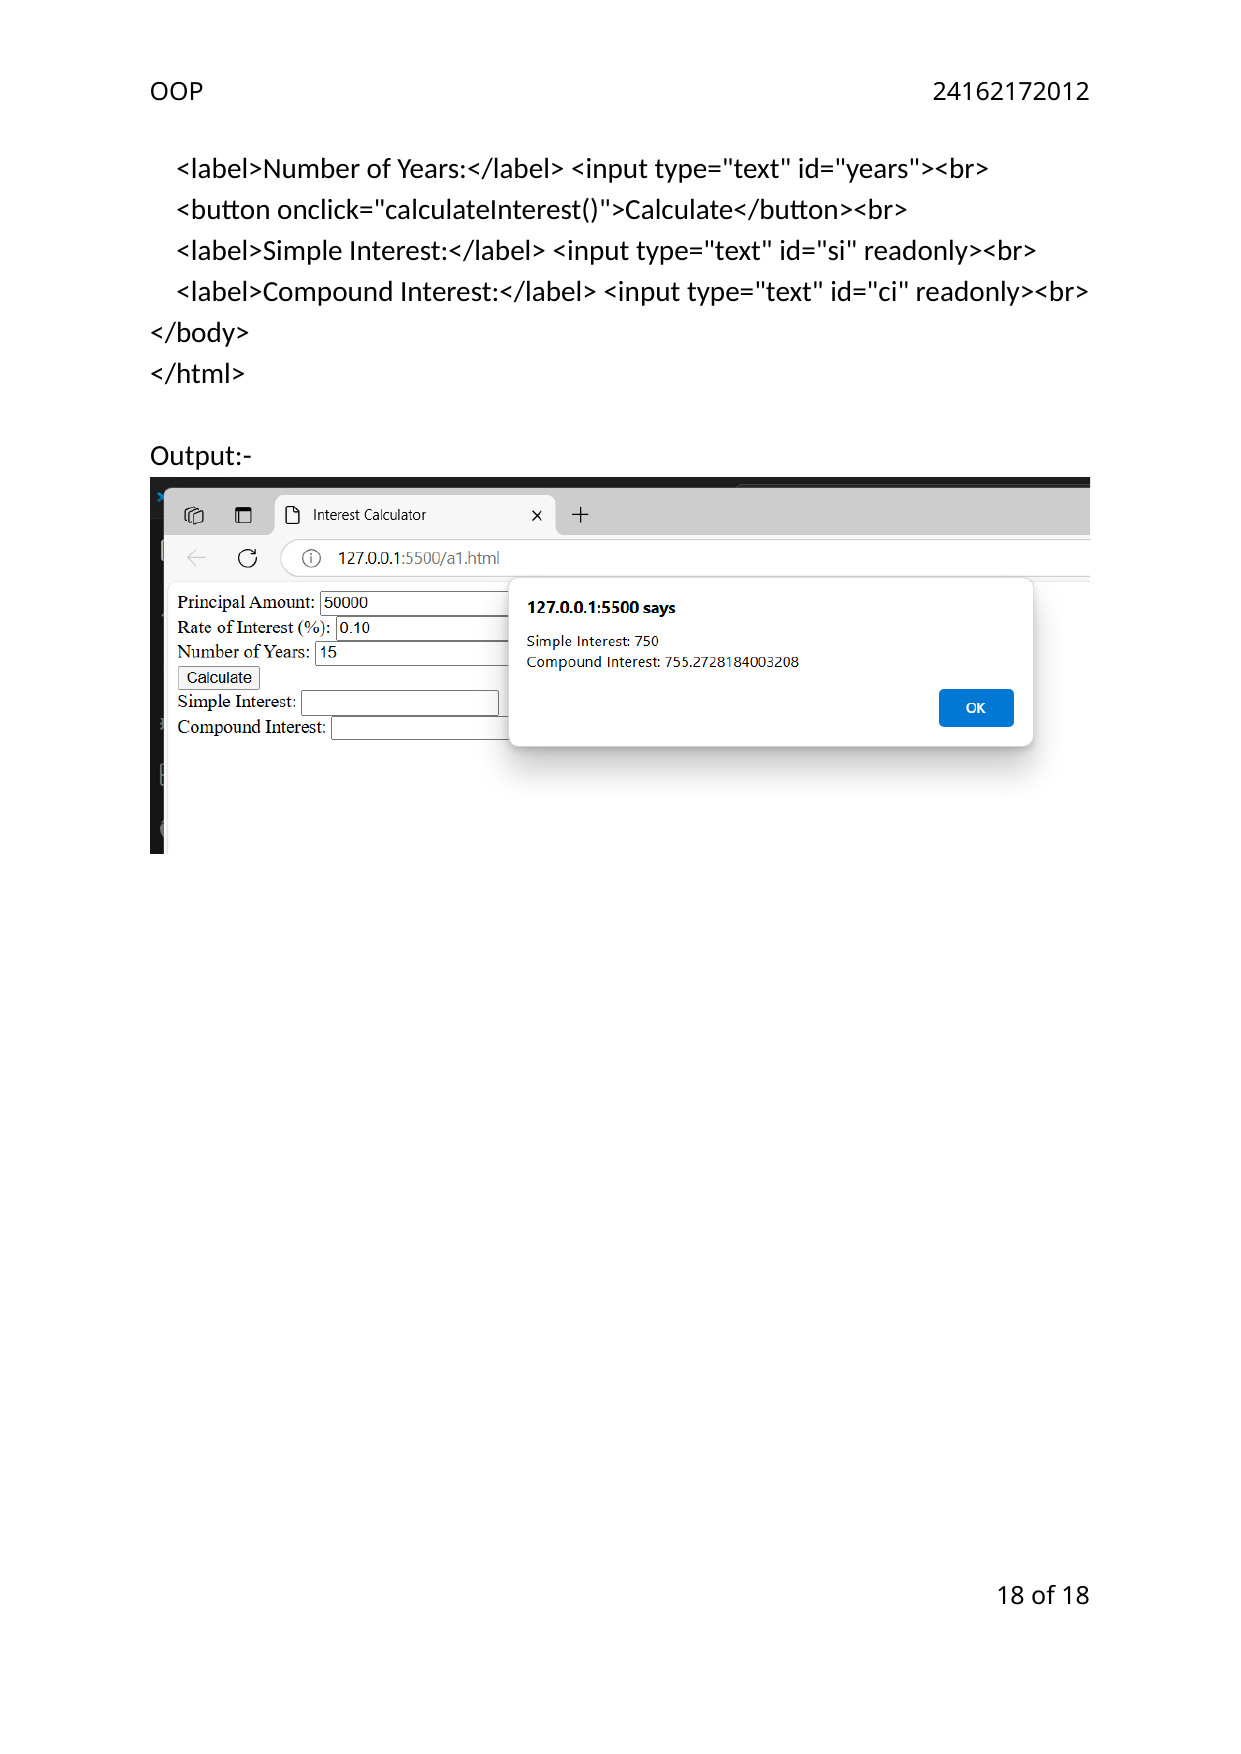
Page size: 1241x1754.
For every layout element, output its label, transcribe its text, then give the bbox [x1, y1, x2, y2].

picture [150, 477, 1091, 854]
text <label>Simple Interest:</label> <input type="text" id="si" readonly><br> [150, 232, 1090, 267]
text <label>Compound Interest:</label> <input type="text" id="ci" readonly><br> [150, 273, 1090, 308]
text Output:- [150, 437, 1090, 472]
text <label>Number of Years:</label> <input type="text" id="years"><br> [150, 150, 1090, 186]
text <button onclick="calculateInterest()">Calculate</button><br> [150, 191, 1090, 227]
text </html> [150, 355, 1090, 390]
text </body> [150, 314, 1090, 349]
